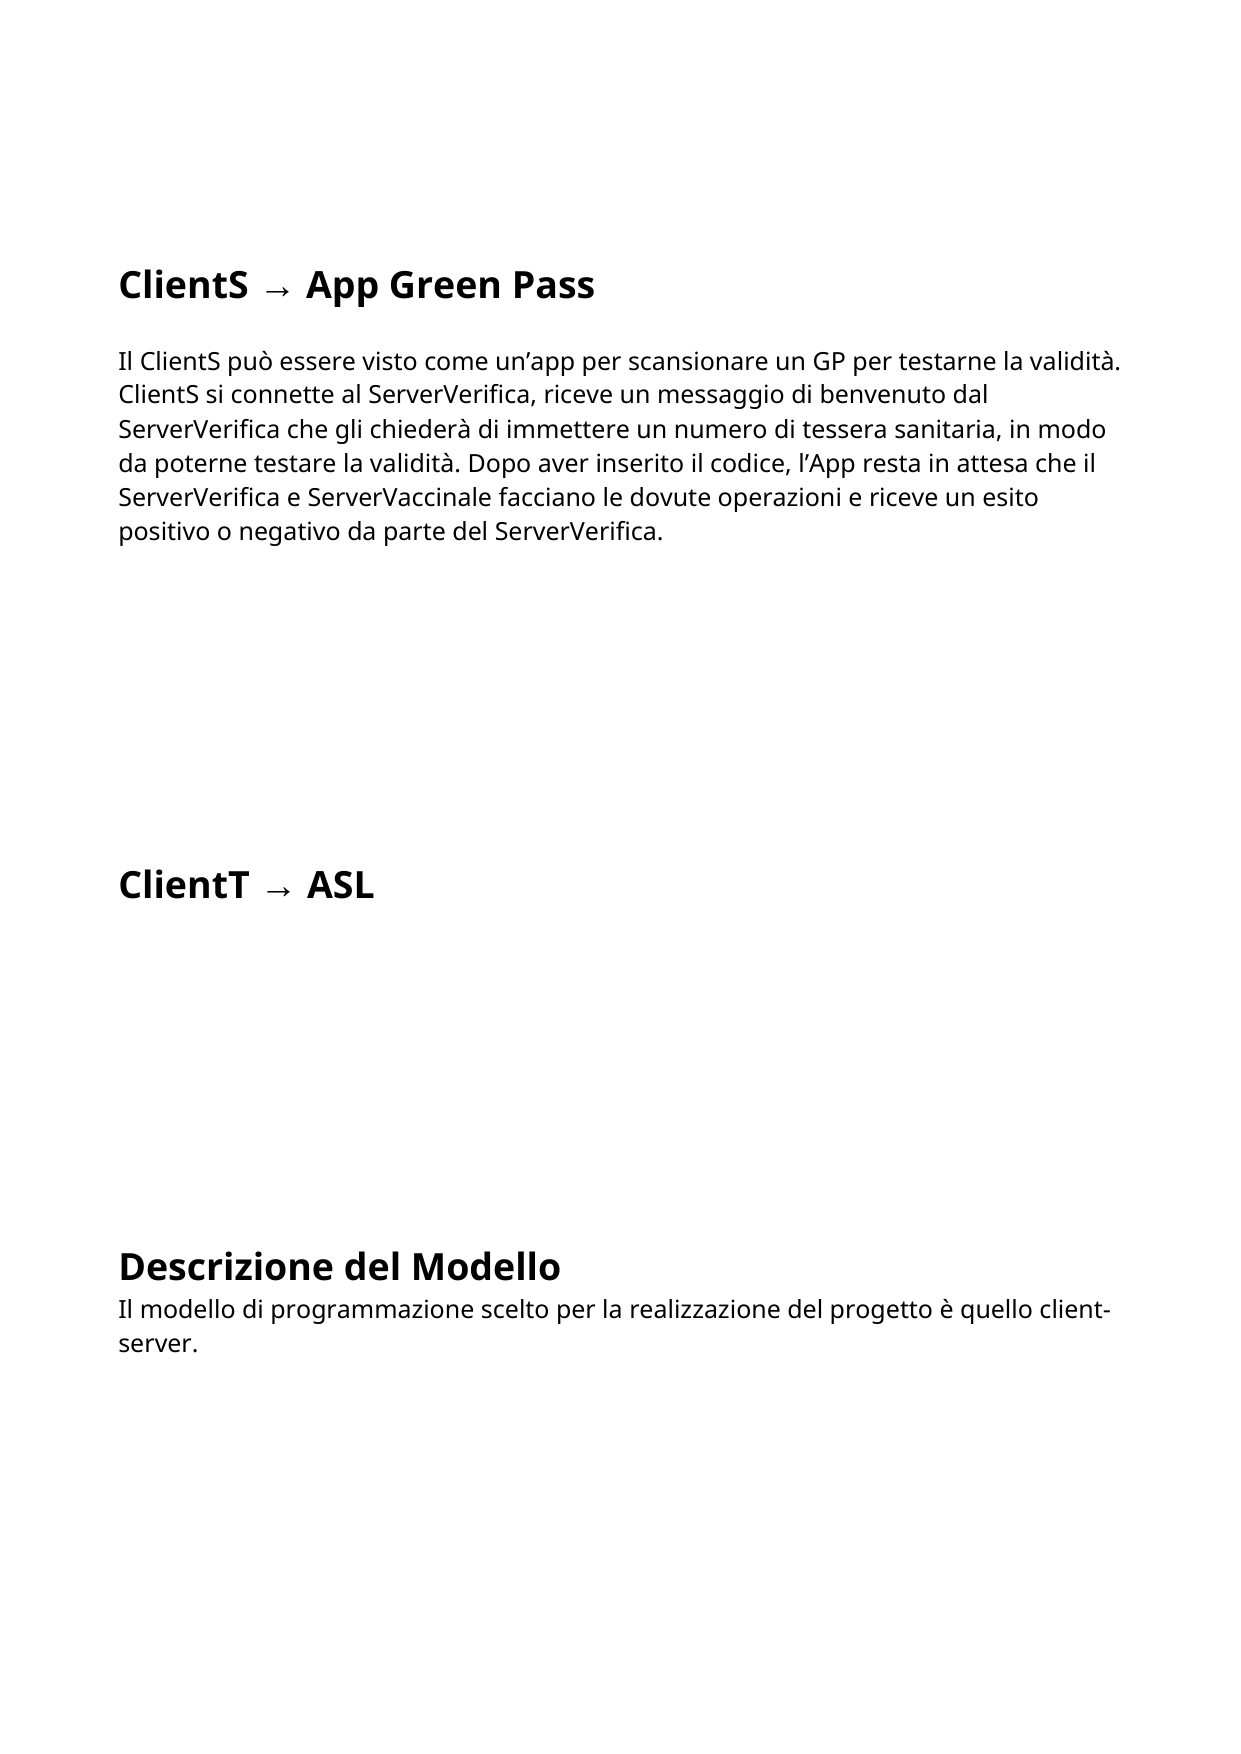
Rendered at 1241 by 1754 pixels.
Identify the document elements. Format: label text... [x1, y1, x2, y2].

text Il ClientS può essere visto come un’app per scansionare un GP per testarne la validità. [118, 343, 1122, 377]
subtitle ClientS → App Green Pass [118, 258, 1122, 309]
subtitle Descrizione del Modello [118, 1240, 1122, 1291]
text Il modello di programmazione scelto per la realizzazione del progetto è quello client-server. [118, 1291, 1122, 1359]
text ClientS si connette al ServerVerifica, riceve un messaggio di benvenuto dal ServerVerifica che gli chiederà di immettere un numero di tessera sanitaria, in modo da poterne testare la validità. Dopo aver inserito il codice, l’App resta in attesa che il ServerVerifica e ServerVaccinale facciano le dovute operazioni e riceve un esito positivo o negativo da parte del ServerVerifica. [118, 377, 1122, 547]
subtitle ClientT → ASL [118, 858, 1122, 909]
